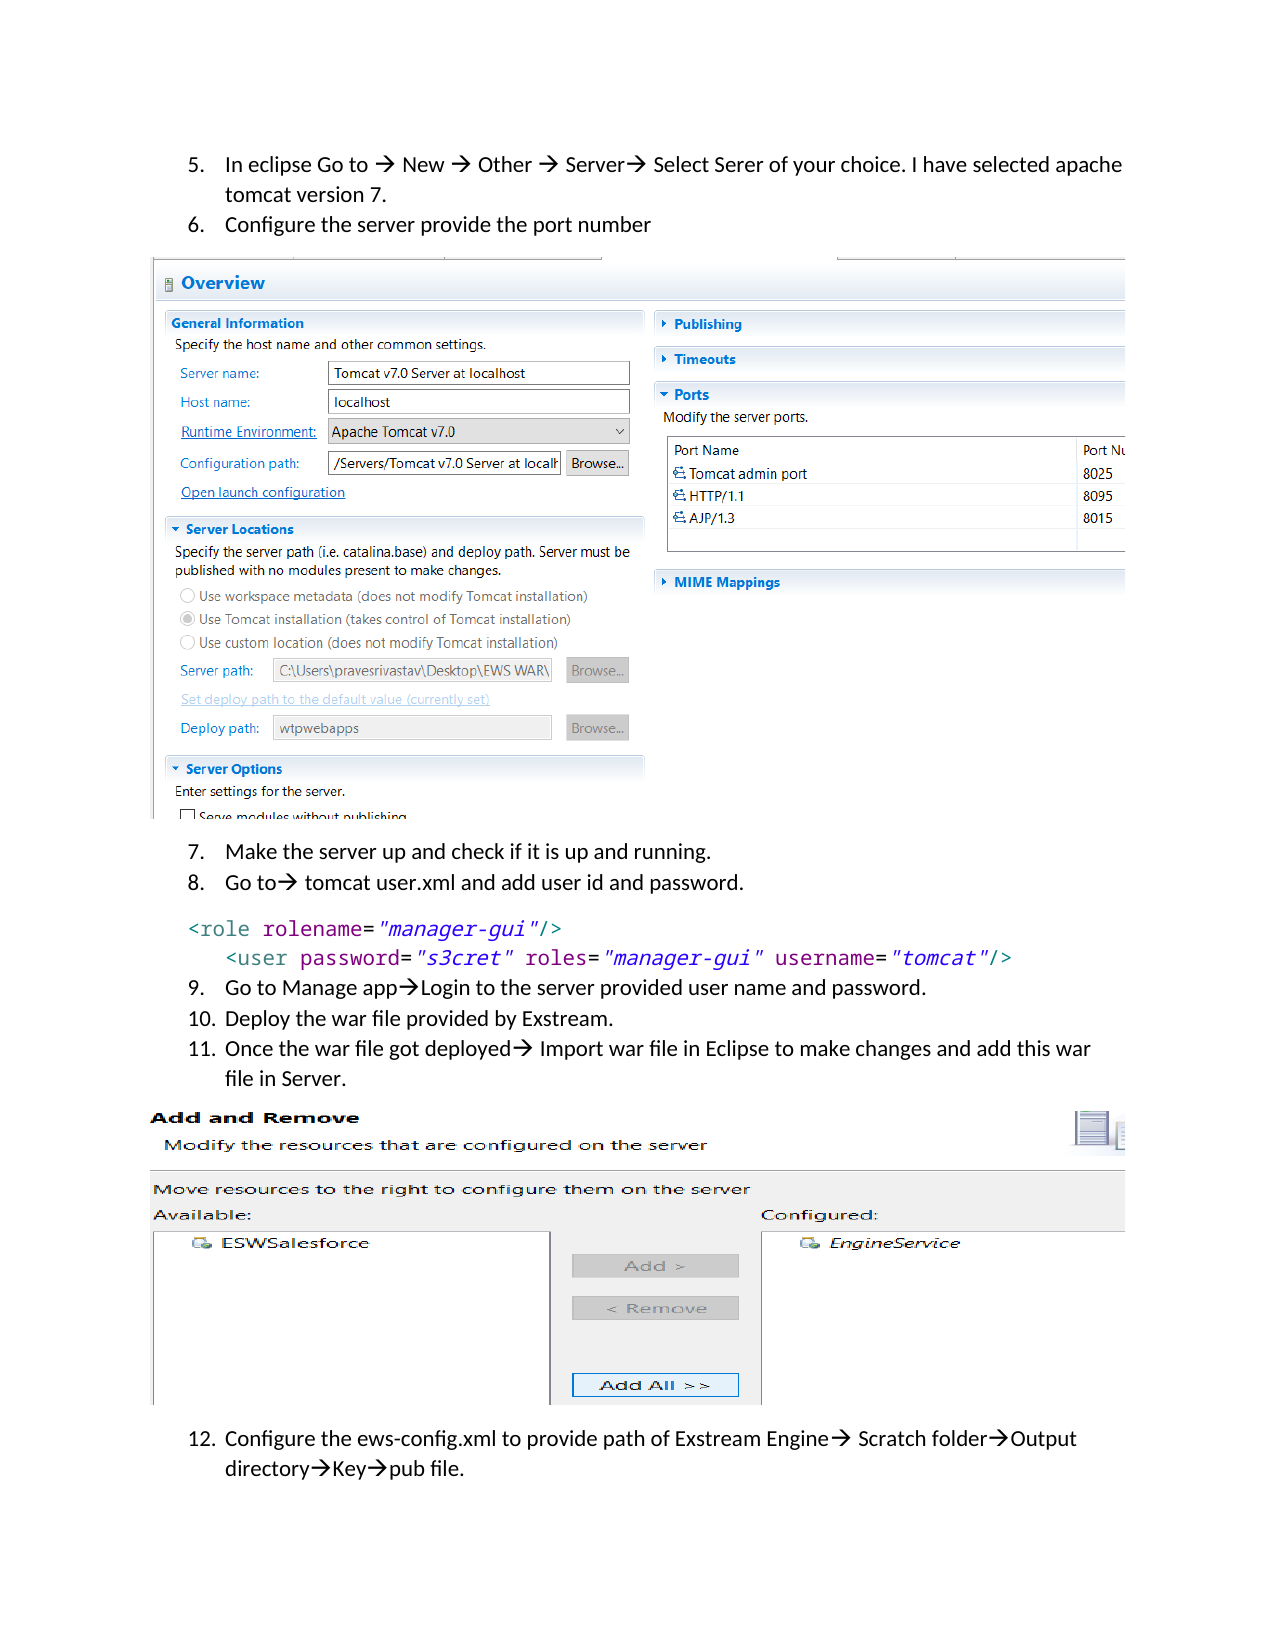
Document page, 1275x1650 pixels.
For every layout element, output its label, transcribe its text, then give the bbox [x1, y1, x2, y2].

list Go to tomcat user.xml and add user id and password. [187, 868, 1125, 896]
picture [150, 257, 1125, 819]
list <user password="s3cret" roles="manager-gui" username="tomcat"/> [225, 943, 1125, 971]
text <role rolename="manager-gui"/> [187, 914, 1125, 943]
list Configure the ews-config.xml to provide path of Exstream Engine Scratch folderOutput directoryKeypub file. [187, 1424, 1125, 1482]
list Go to Manage appLogin to the server provided user name and password. [187, 973, 1125, 1002]
list Deploy the war file provided by Exstream. [187, 1004, 1125, 1032]
picture [150, 1111, 1125, 1405]
list In eclipse Go to New Other Server Select Serer of your choice. I have selected apache tomcat version 7. [187, 150, 1125, 208]
list Once the war file got deployed Import war file in Eclipse to make changes and add this war file in Server. [187, 1034, 1125, 1092]
list Make the server up and check if it is up and running. [187, 837, 1125, 865]
list Configure the server provide the port number [187, 210, 1125, 238]
